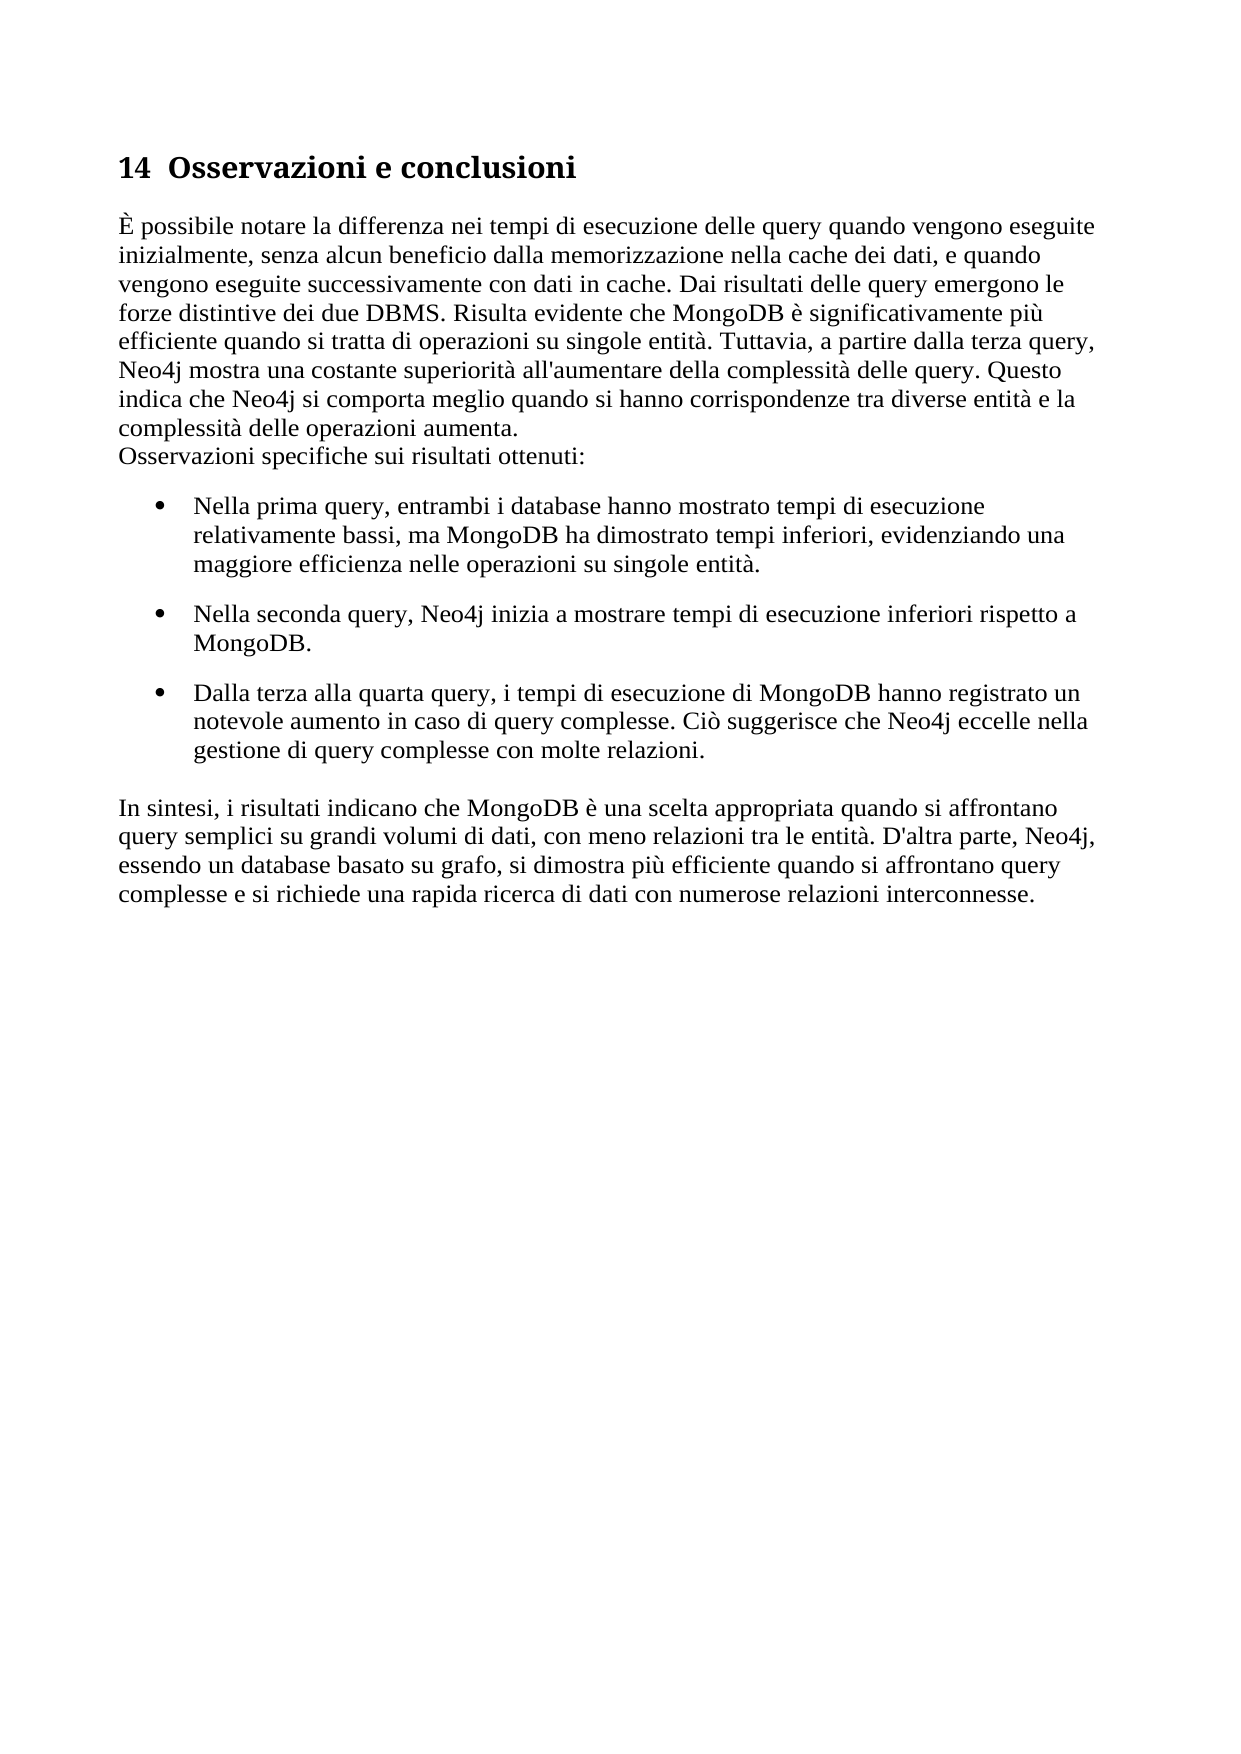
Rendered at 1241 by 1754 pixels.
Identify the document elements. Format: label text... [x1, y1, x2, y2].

list Nella prima query, entrambi i database hanno mostrato tempi di esecuzione relativamente bassi, ma MongoDB ha dimostrato tempi inferiori, evidenziando una maggiore efficienza nelle operazioni su singole entità. [156, 491, 1122, 578]
text In sintesi, i risultati indicano che MongoDB è una scelta appropriata quando si affrontano query semplici su grandi volumi di dati, con meno relazioni tra le entità. D'altra parte, Neo4j, essendo un database basato su grafo, si dimostra più efficiente quando si affrontano query complesse e si richiede una rapida ricerca di dati con numerose relazioni interconnesse. [118, 793, 1122, 908]
list Nella seconda query, Neo4j inizia a mostrare tempi di esecuzione inferiori rispetto a MongoDB. [156, 599, 1122, 656]
subtitle Osservazioni e conclusioni [118, 148, 1122, 187]
text È possibile notare la differenza nei tempi di esecuzione delle query quando vengono eseguite inizialmente, senza alcun beneficio dalla memorizzazione nella cache dei dati, e quando vengono eseguite successivamente con dati in cache. Dai risultati delle query emergono le forze distintive dei due DBMS. Risulta evidente che MongoDB è significativamente più efficiente quando si tratta di operazioni su singole entità. Tuttavia, a partire dalla terza query, Neo4j mostra una costante superiorità all'aumentare della complessità delle query. Questo indica che Neo4j si comporta meglio quando si hanno corrispondenze tra diverse entità e la complessità delle operazioni aumenta. Osservazioni specifiche sui risultati ottenuti: [118, 211, 1122, 470]
list Dalla terza alla quarta query, i tempi di esecuzione di MongoDB hanno registrato un notevole aumento in caso di query complesse. Ciò suggerisce che Neo4j eccelle nella gestione di query complesse con molte relazioni. [156, 678, 1122, 764]
